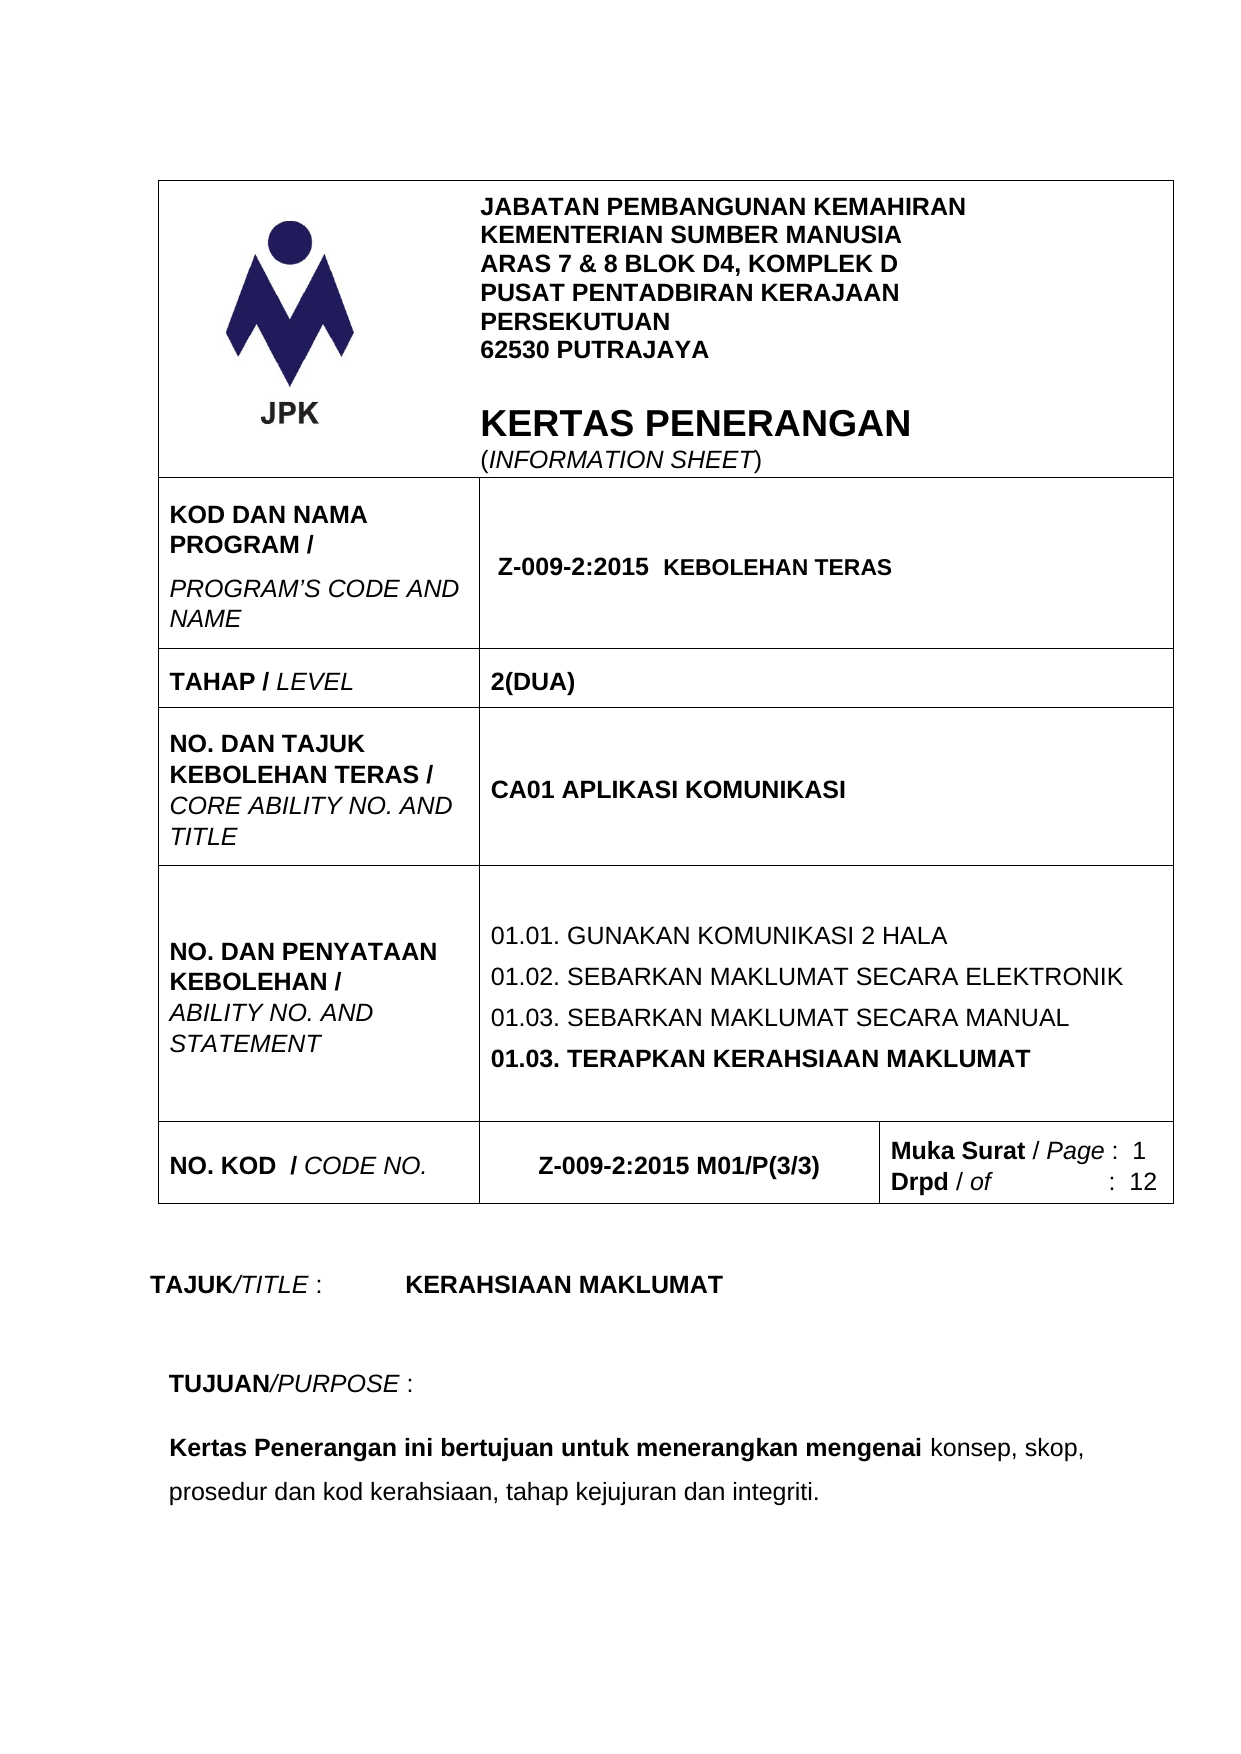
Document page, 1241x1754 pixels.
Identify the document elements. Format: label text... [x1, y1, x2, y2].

table_cell NO. DAN PENYATAAN KEBOLEHAN / ABILITY NO. AND STATEMENT [159, 866, 479, 1121]
table_cell Muka Surat / Page : 1 Drpd / of : 12 [880, 1122, 1173, 1203]
table_cell NO. DAN TAJUK KEBOLEHAN TERAS / CORE ABILITY NO. AND TITLE [159, 708, 479, 865]
picture [222, 215, 357, 429]
table_cell 01.01. GUNAKAN KOMUNIKASI 2 HALA 01.02. SEBARKAN MAKLUMAT SECARA ELEKTRONIK 01.03. SEBARKAN MAKLUMAT SECARA MANUAL 01.03. TERAPKAN KERAHSIAAN MAKLUMAT [480, 866, 1173, 1121]
text TUJUAN/PURPOSE : [169, 1369, 1084, 1397]
table_cell 2(DUA) [480, 649, 1173, 707]
text Kertas Penerangan ini bertujuan untuk menerangkan mengenai konsep, skop, prosedur dan kod kerahsiaan, tahap kejujuran dan integriti. [169, 1433, 1084, 1505]
table_cell KOD DAN NAMA PROGRAM / PROGRAM’S CODE AND NAME [159, 478, 479, 648]
table_cell TAHAP / LEVEL [159, 649, 479, 707]
table_cell Z-009-2:2015 KEBOLEHAN TERAS [480, 478, 1173, 648]
text TAJUK/TITLE : KERAHSIAAN MAKLUMAT [150, 1271, 1090, 1299]
table_cell NO. KOD / CODE NO. [159, 1122, 479, 1203]
table_header [159, 181, 479, 477]
table_cell Z-009-2:2015 M01/P(3/3) [480, 1122, 879, 1203]
table_header JABATAN PEMBANGUNAN KEMAHIRAN KEMENTERIAN SUMBER MANUSIA ARAS 7 & 8 BLOK D4, KOMPLEK D PUSAT PENTADBIRAN KERAJAAN PERSEKUTUAN 62530 PUTRAJAYA KERTAS PENERANGAN (INFORMATION SHEET) [480, 181, 1173, 477]
table_cell CA01 APLIKASI KOMUNIKASI [480, 708, 1173, 865]
